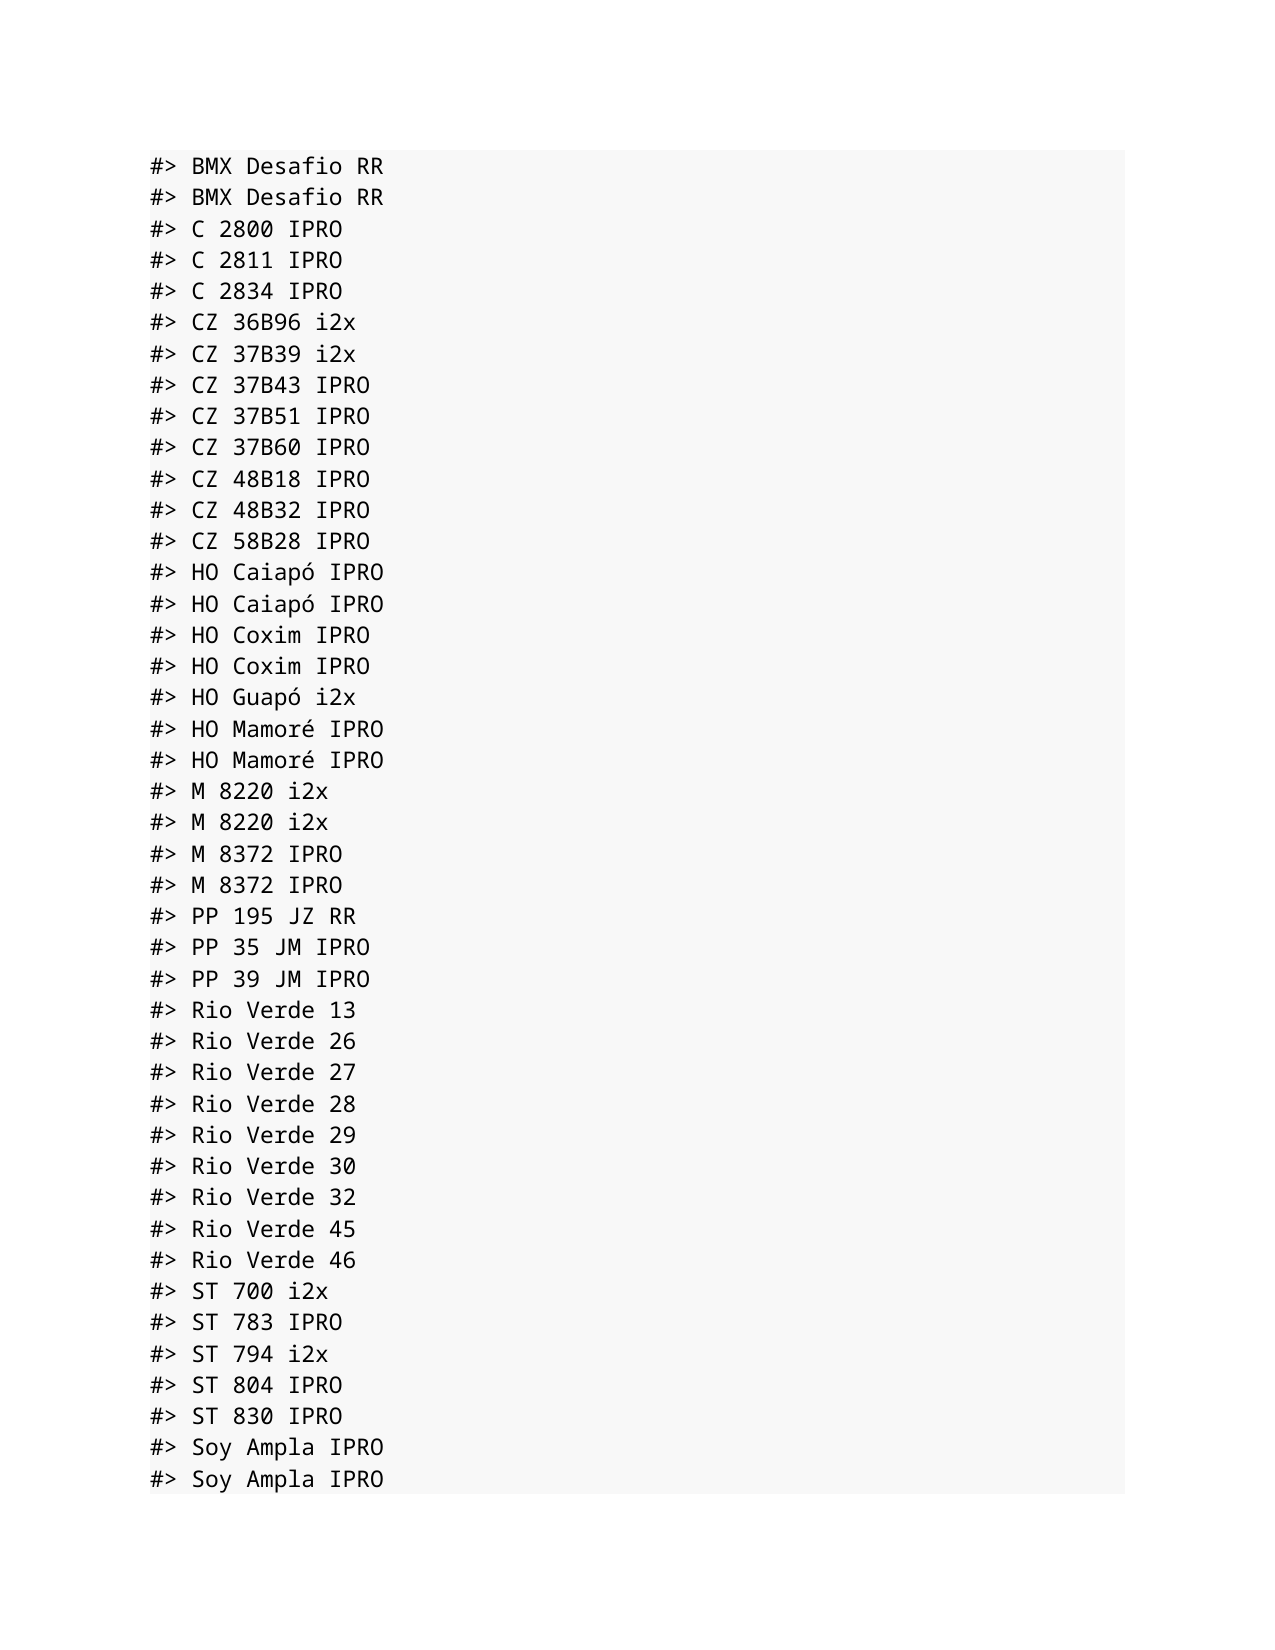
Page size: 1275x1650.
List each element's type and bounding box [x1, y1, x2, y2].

text [150, 150, 1125, 1494]
